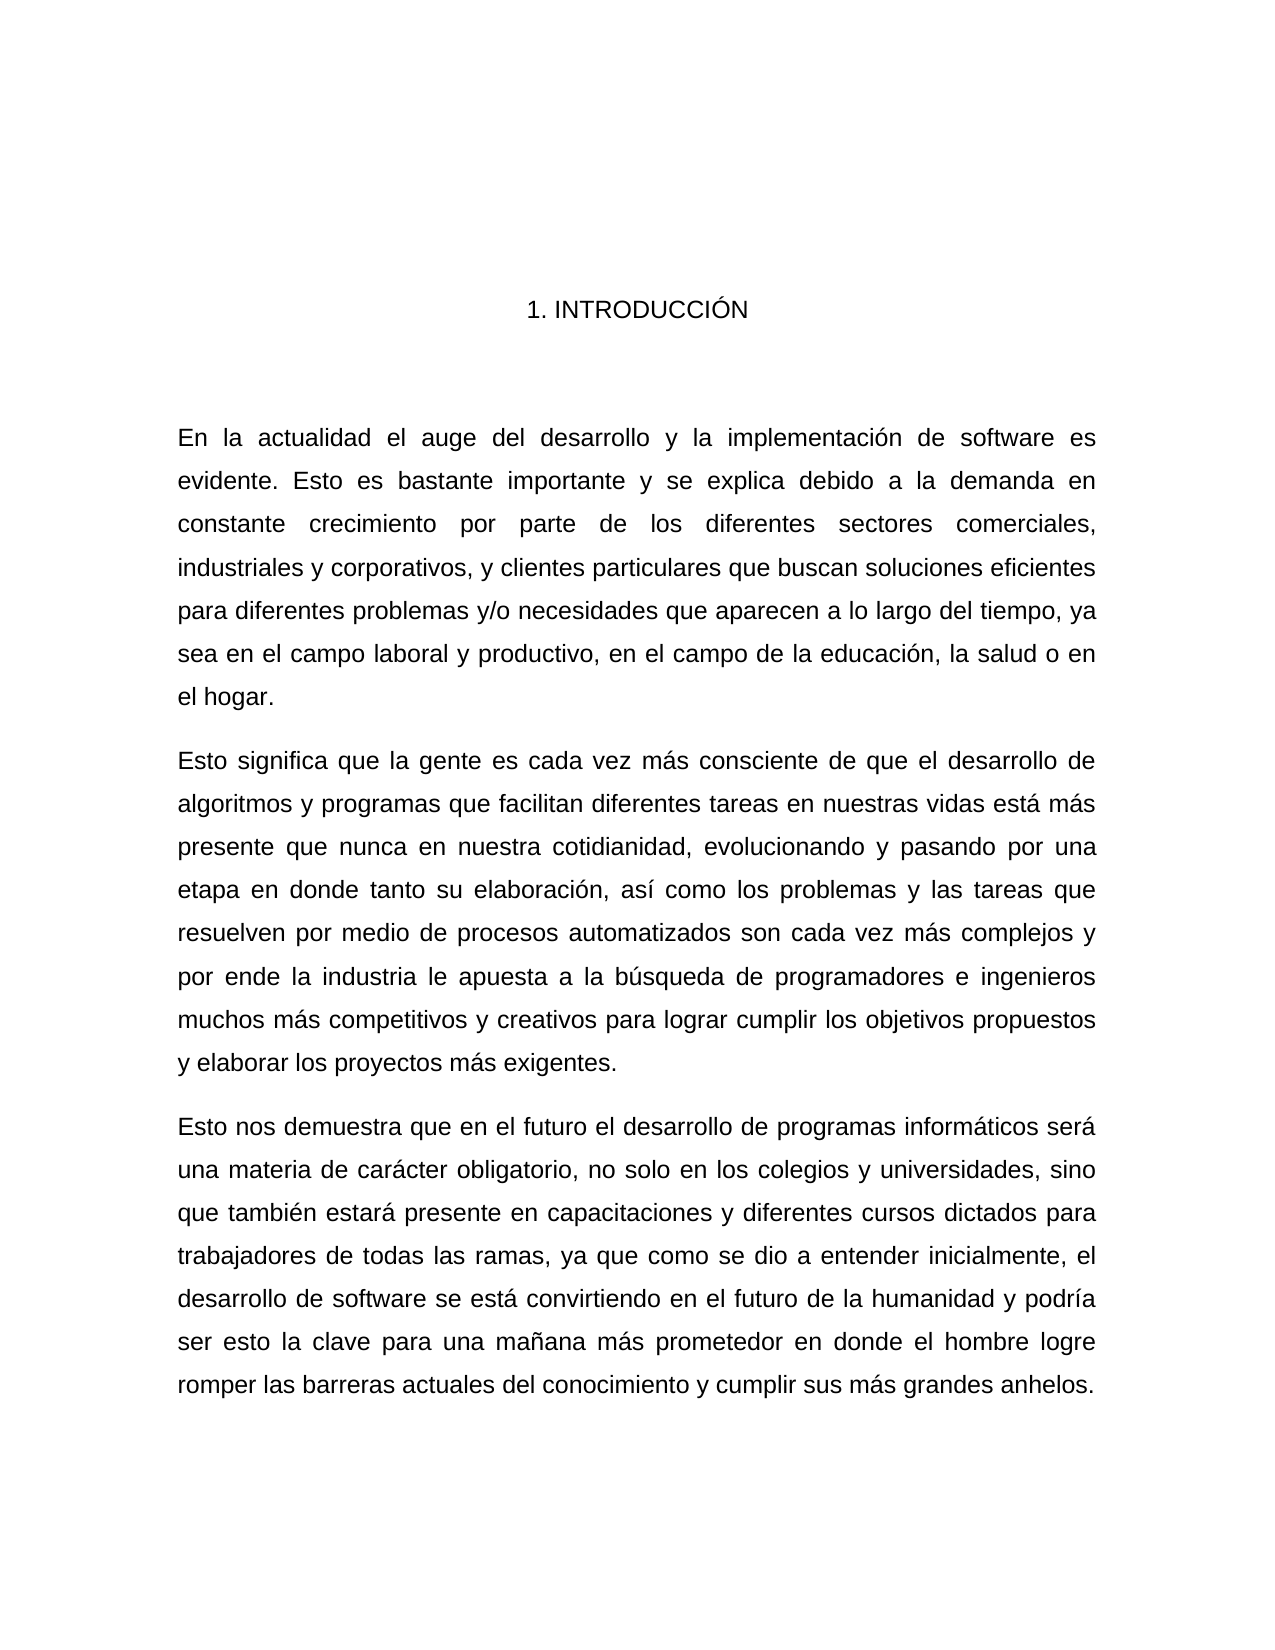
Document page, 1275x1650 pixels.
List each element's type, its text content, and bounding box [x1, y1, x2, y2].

text 1. INTRODUCCIÓN [177, 295, 1098, 324]
text Esto significa que la gente es cada vez más consciente de que el desarrollo de algoritmos y programas que facilitan diferentes tareas en nuestras vidas está más presente que nunca en nuestra cotidianidad, evolucionando y pasando por una etapa en donde tanto su elaboración, así como los problemas y las tareas que resuelven por medio de procesos automatizados son cada vez más complejos y por ende la industria le apuesta a la búsqueda de programadores e ingenieros muchos más competitivos y creativos para lograr cumplir los objetivos propuestos y elaborar los proyectos más exigentes. [177, 746, 1098, 1077]
text Esto nos demuestra que en el futuro el desarrollo de programas informáticos será una materia de carácter obligatorio, no solo en los colegios y universidades, sino que también estará presente en capacitaciones y diferentes cursos dictados para trabajadores de todas las ramas, ya que como se dio a entender inicialmente, el desarrollo de software se está convirtiendo en el futuro de la humanidad y podría ser esto la clave para una mañana más prometedor en donde el hombre logre romper las barreras actuales del conocimiento y cumplir sus más grandes anhelos. [177, 1112, 1098, 1399]
text En la actualidad el auge del desarrollo y la implementación de software es evidente. Esto es bastante importante y se explica debido a la demanda en constante crecimiento por parte de los diferentes sectores comerciales, industriales y corporativos, y clientes particulares que buscan soluciones eficientes para diferentes problemas y/o necesidades que aparecen a lo largo del tiempo, ya sea en el campo laboral y productivo, en el campo de la educación, la salud o en el hogar. [177, 423, 1098, 711]
